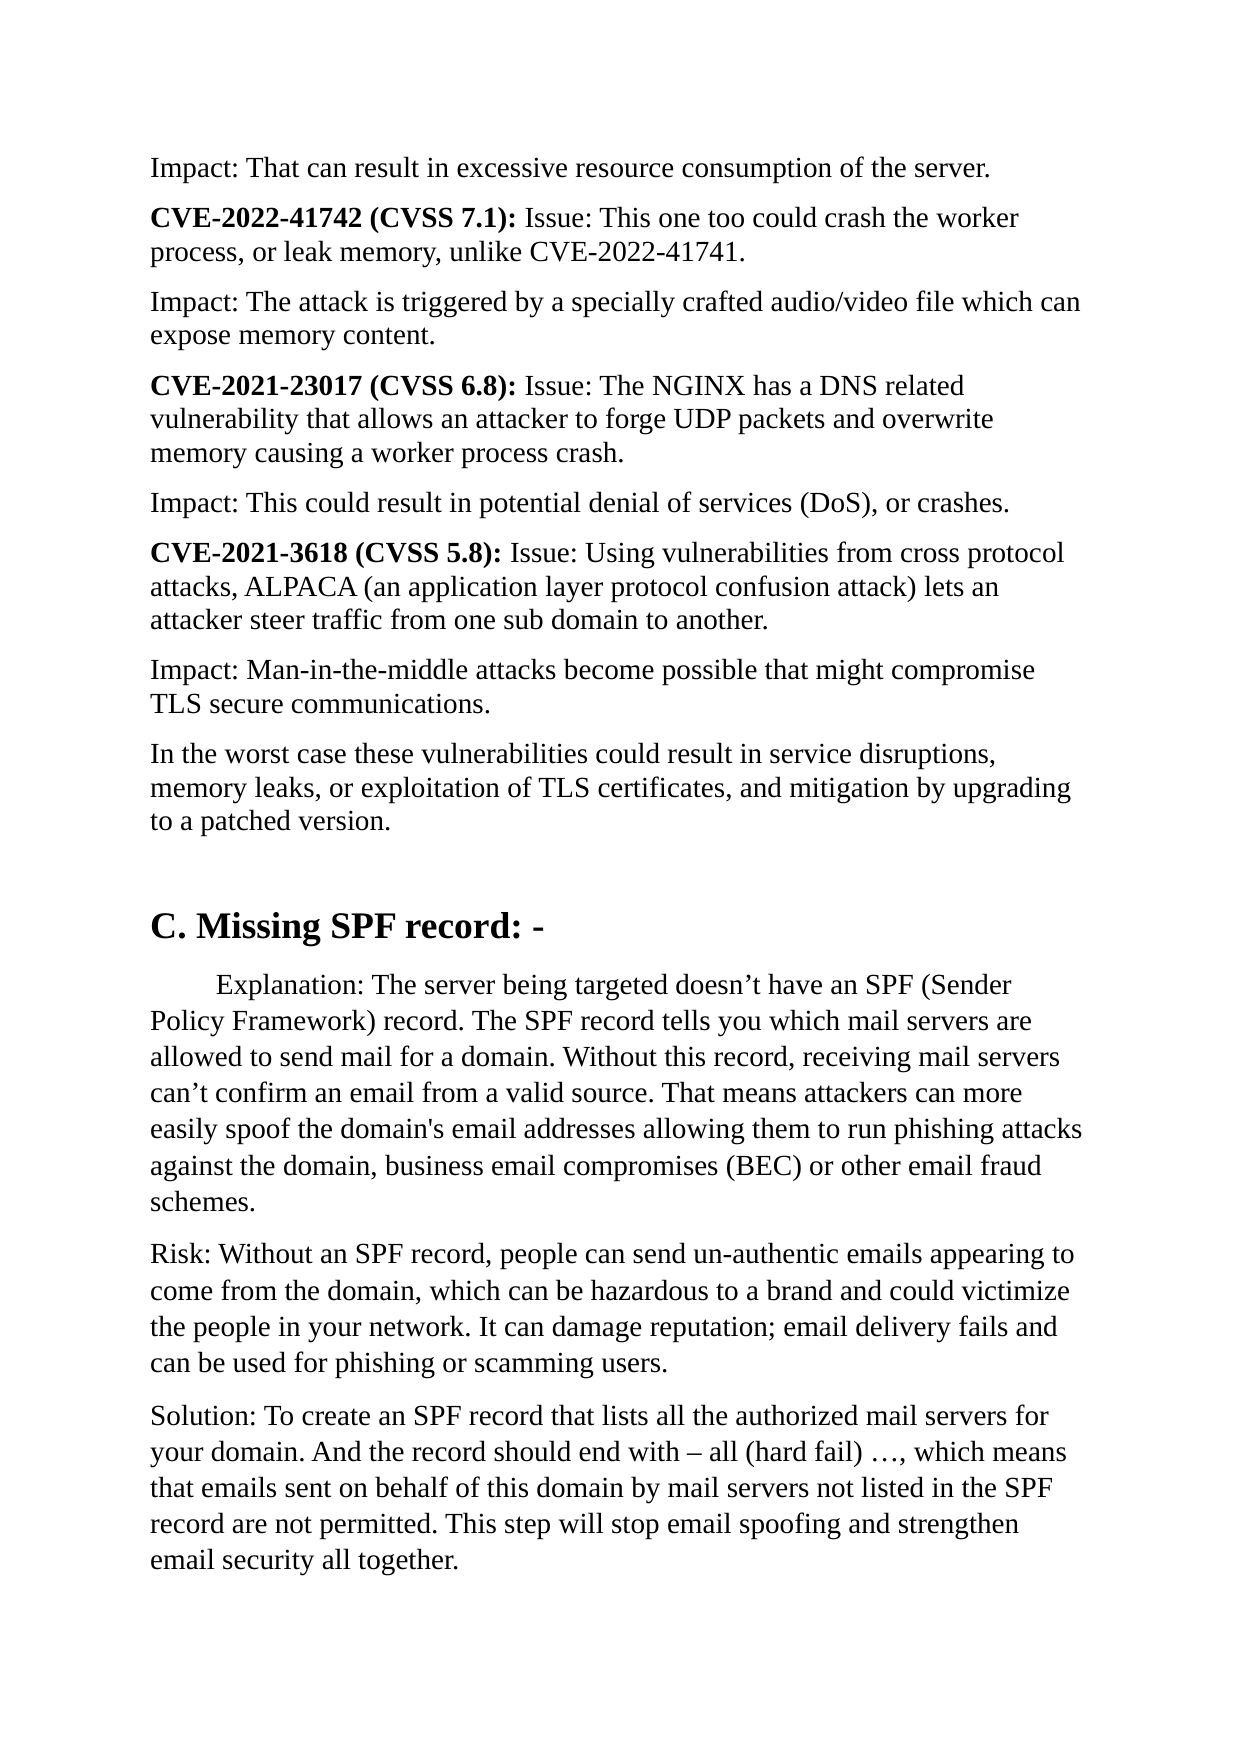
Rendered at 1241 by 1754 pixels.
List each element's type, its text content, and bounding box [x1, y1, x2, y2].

text Solution: To create an SPF record that lists all the authorized mail servers for your domain. And the record should end with – all (hard fail) …, which means that emails sent on behalf of this domain by mail servers not listed in the SPF record are not permitted. This step will stop email spoofing and strengthen email security all together. [150, 1398, 1090, 1576]
text Impact: Man-in-the-middle attacks become possible that might compromise TLS secure communications. [150, 652, 1090, 719]
text CVE-2021-3618 (CVSS 5.8): Issue: Using vulnerabilities from cross protocol attacks, ALPACA (an application layer protocol confusion attack) lets an attacker steer traffic from one sub domain to another. [150, 535, 1090, 636]
text CVE-2022-41742 (CVSS 7.1): Issue: This one too could crash the worker process, or leak memory, unlike CVE-2022-41741. [150, 200, 1090, 267]
text Explanation: The server being targeted doesn’t have an SPF (Sender Policy Framework) record. The SPF record tells you which mail servers are allowed to send mail for a domain. Without this record, receiving mail servers can’t confirm an email from a valid source. That means attackers can more easily spoof the domain's email addresses allowing them to run phishing attacks against the domain, business email compromises (BEC) or other email fraud schemes. [150, 967, 1090, 1217]
text Impact: That can result in excessive resource consumption of the server. [150, 150, 1090, 183]
text C. Missing SPF record: - [150, 904, 1090, 947]
text CVE-2021-23017 (CVSS 6.8): Issue: The NGINX has a DNS related vulnerability that allows an attacker to forge UDP packets and overwrite memory causing a worker process crash. [150, 368, 1090, 468]
text Impact: The attack is triggered by a specially crafted audio/video file which can expose memory content. [150, 284, 1090, 351]
text Impact: This could result in potential denial of services (DoS), or crashes. [150, 485, 1090, 518]
text Risk: Without an SPF record, people can send un-authentic emails appearing to come from the domain, which can be hazardous to a brand and could victimize the people in your network. It can damage reputation; email delivery fails and can be used for phishing or scamming users. [150, 1237, 1090, 1379]
text In the worst case these vulnerabilities could result in service disruptions, memory leaks, or exploitation of TLS certificates, and mitigation by upgrading to a patched version. [150, 736, 1090, 837]
